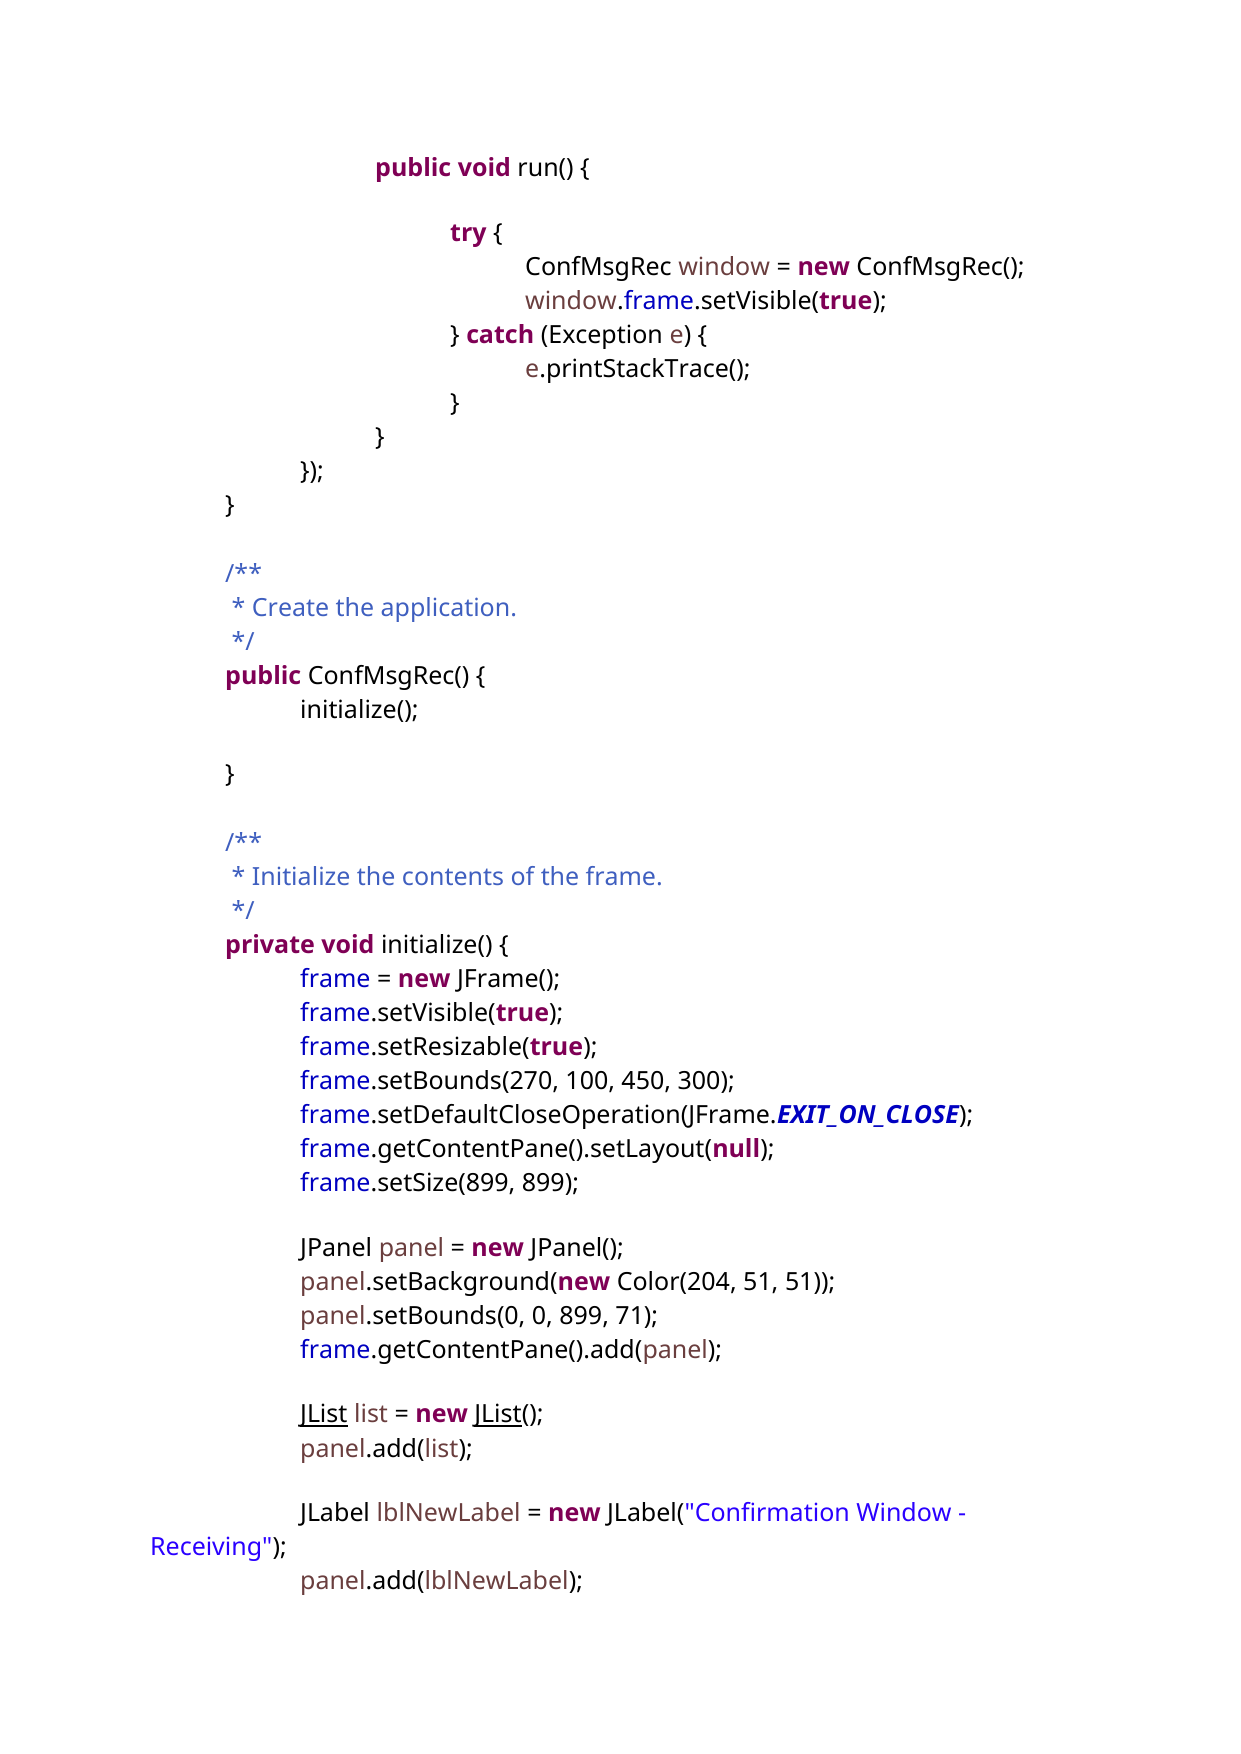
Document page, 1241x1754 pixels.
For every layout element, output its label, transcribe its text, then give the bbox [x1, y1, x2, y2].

text JList list = new JList(); [150, 1396, 1090, 1430]
text window.frame.setVisible(true); [150, 283, 1090, 317]
text frame.setBounds(270, 100, 450, 300); [150, 1063, 1090, 1097]
text private void initialize() { [150, 926, 1090, 960]
text /** [150, 555, 1090, 589]
text */ [150, 892, 1090, 926]
text panel.setBounds(0, 0, 899, 71); [150, 1297, 1090, 1332]
text } [150, 385, 1090, 419]
text panel.setBackground(new Color(204, 51, 51)); [150, 1263, 1090, 1297]
text } [150, 756, 1090, 790]
text JLabel lblNewLabel = new JLabel("Confirmation Window - Receiving"); [150, 1495, 1090, 1563]
text ConfMsgRec window = new ConfMsgRec(); [150, 249, 1090, 283]
text } [150, 419, 1090, 453]
text } [150, 487, 1090, 521]
text public void run() { [150, 150, 1090, 184]
text frame.setVisible(true); [150, 994, 1090, 1028]
text panel.add(lblNewLabel); [150, 1563, 1090, 1597]
text panel.add(list); [150, 1430, 1090, 1464]
text JPanel panel = new JPanel(); [150, 1229, 1090, 1263]
text frame.getContentPane().add(panel); [150, 1332, 1090, 1366]
text initialize(); [150, 691, 1090, 726]
text */ [150, 623, 1090, 657]
text }); [150, 453, 1090, 487]
text frame.setDefaultCloseOperation(JFrame.EXIT_ON_CLOSE); [150, 1097, 1090, 1131]
text public ConfMsgRec() { [150, 657, 1090, 691]
text frame = new JFrame(); [150, 960, 1090, 994]
text * Create the application. [150, 589, 1090, 623]
text /** [150, 824, 1090, 858]
text frame.setResizable(true); [150, 1028, 1090, 1063]
text } catch (Exception e) { [150, 317, 1090, 351]
text frame.getContentPane().setLayout(null); [150, 1131, 1090, 1165]
text try { [150, 214, 1090, 249]
text frame.setSize(899, 899); [150, 1165, 1090, 1199]
text e.printStackTrace(); [150, 351, 1090, 385]
text * Initialize the contents of the frame. [150, 858, 1090, 892]
